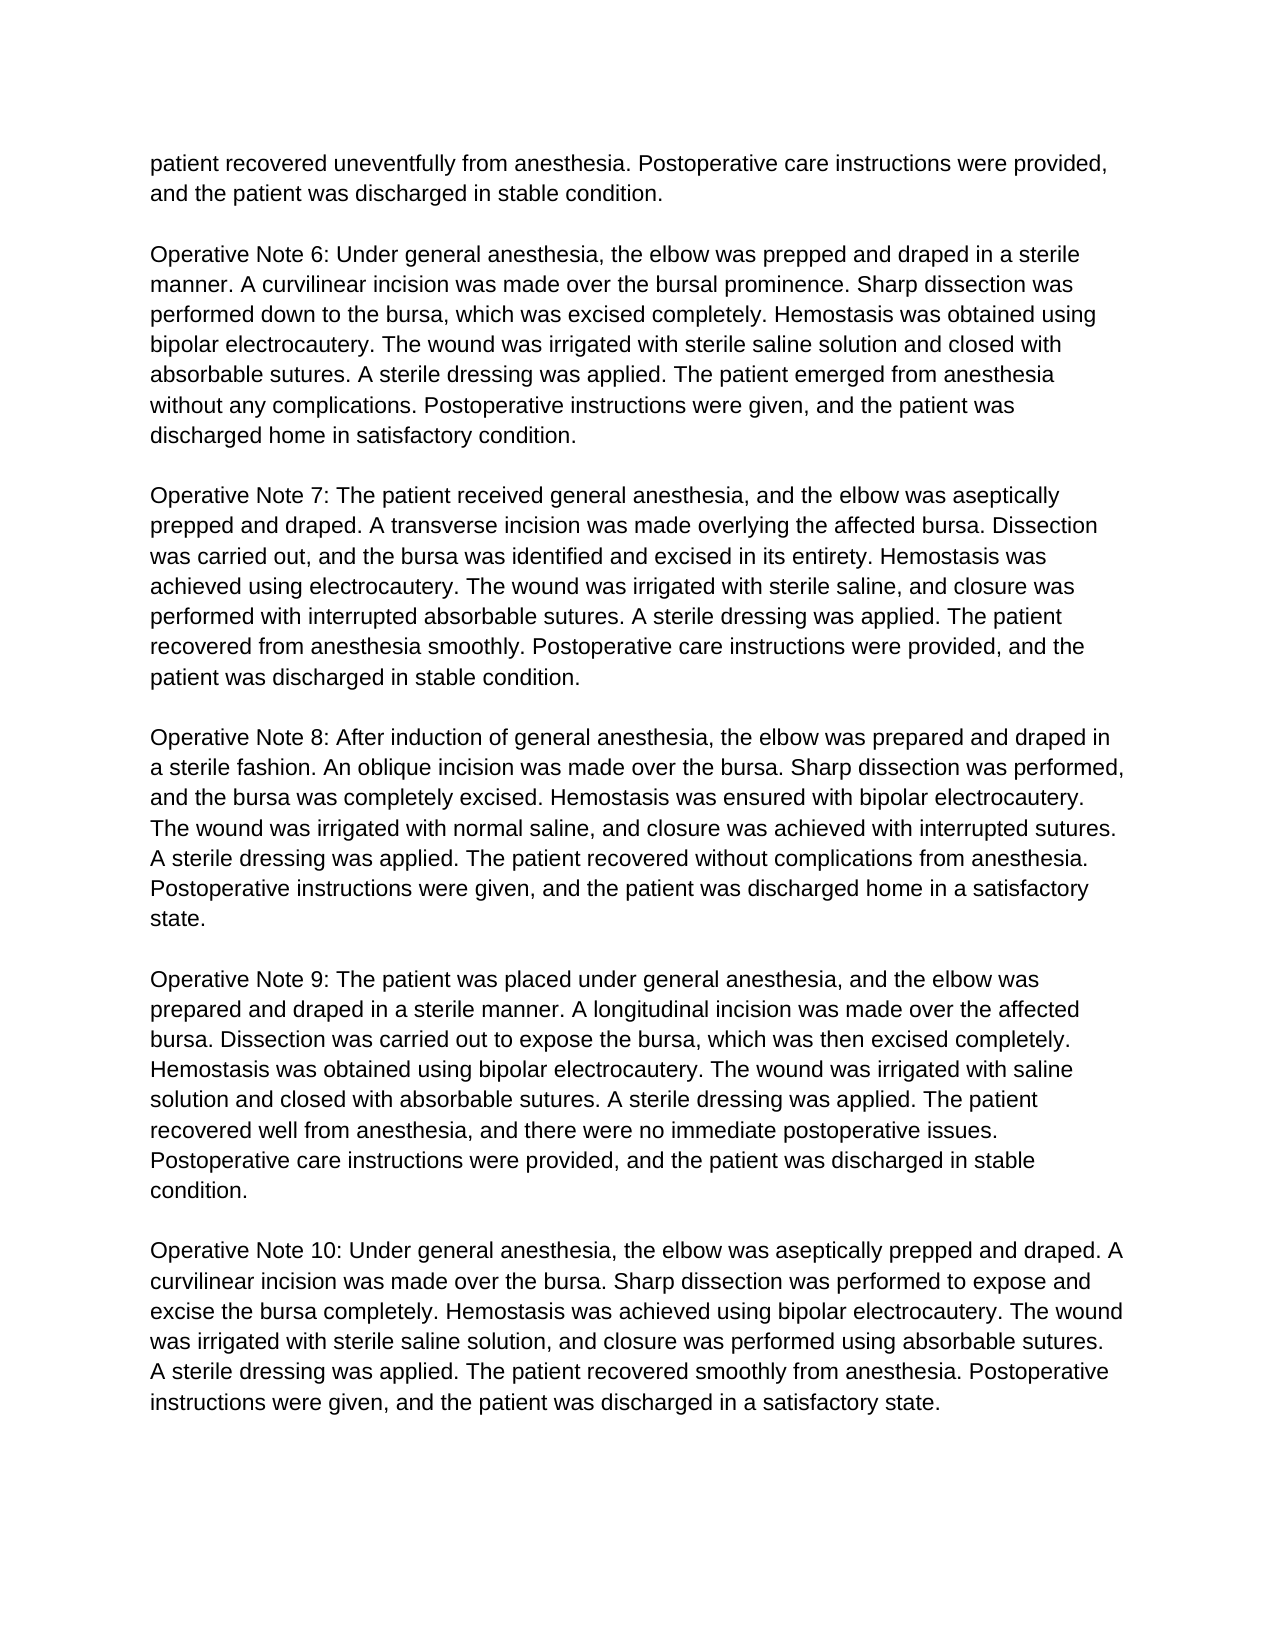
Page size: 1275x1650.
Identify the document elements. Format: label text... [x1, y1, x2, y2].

text Operative Note 9: The patient was placed under general anesthesia, and the elbow was prepared and draped in a sterile manner. A longitudinal incision was made over the affected bursa. Dissection was carried out to expose the bursa, which was then excised completely. Hemostasis was obtained using bipolar electrocautery. The wound was irrigated with saline solution and closed with absorbable sutures. A sterile dressing was applied. The patient recovered well from anesthesia, and there were no immediate postoperative issues. Postoperative care instructions were provided, and the patient was discharged in stable condition. [150, 966, 1125, 1203]
text Operative Note 10: Under general anesthesia, the elbow was aseptically prepped and draped. A curvilinear incision was made over the bursa. Sharp dissection was performed to expose and excise the bursa completely. Hemostasis was achieved using bipolar electrocautery. The wound was irrigated with sterile saline solution, and closure was performed using absorbable sutures. A sterile dressing was applied. The patient recovered smoothly from anesthesia. Postoperative instructions were given, and the patient was discharged in a satisfactory state. [150, 1237, 1125, 1415]
text Operative Note 8: After induction of general anesthesia, the elbow was prepared and draped in a sterile fashion. An oblique incision was made over the bursa. Sharp dissection was performed, and the bursa was completely excised. Hemostasis was ensured with bipolar electrocautery. The wound was irrigated with normal saline, and closure was achieved with interrupted sutures. A sterile dressing was applied. The patient recovered without complications from anesthesia. Postoperative instructions were given, and the patient was discharged home in a satisfactory state. [150, 724, 1125, 932]
text Operative Note 7: The patient received general anesthesia, and the elbow was aseptically prepped and draped. A transverse incision was made overlying the affected bursa. Dissection was carried out, and the bursa was identified and excised in its entirety. Hemostasis was achieved using electrocautery. The wound was irrigated with sterile saline, and closure was performed with interrupted absorbable sutures. A sterile dressing was applied. The patient recovered from anesthesia smoothly. Postoperative care instructions were provided, and the patient was discharged in stable condition. [150, 482, 1125, 690]
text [150, 150, 1125, 207]
text Operative Note 6: Under general anesthesia, the elbow was prepped and draped in a sterile manner. A curvilinear incision was made over the bursal prominence. Sharp dissection was performed down to the bursa, which was excised completely. Hemostasis was obtained using bipolar electrocautery. The wound was irrigated with sterile saline solution and closed with absorbable sutures. A sterile dressing was applied. The patient emerged from anesthesia without any complications. Postoperative instructions were given, and the patient was discharged home in satisfactory condition. [150, 241, 1125, 448]
